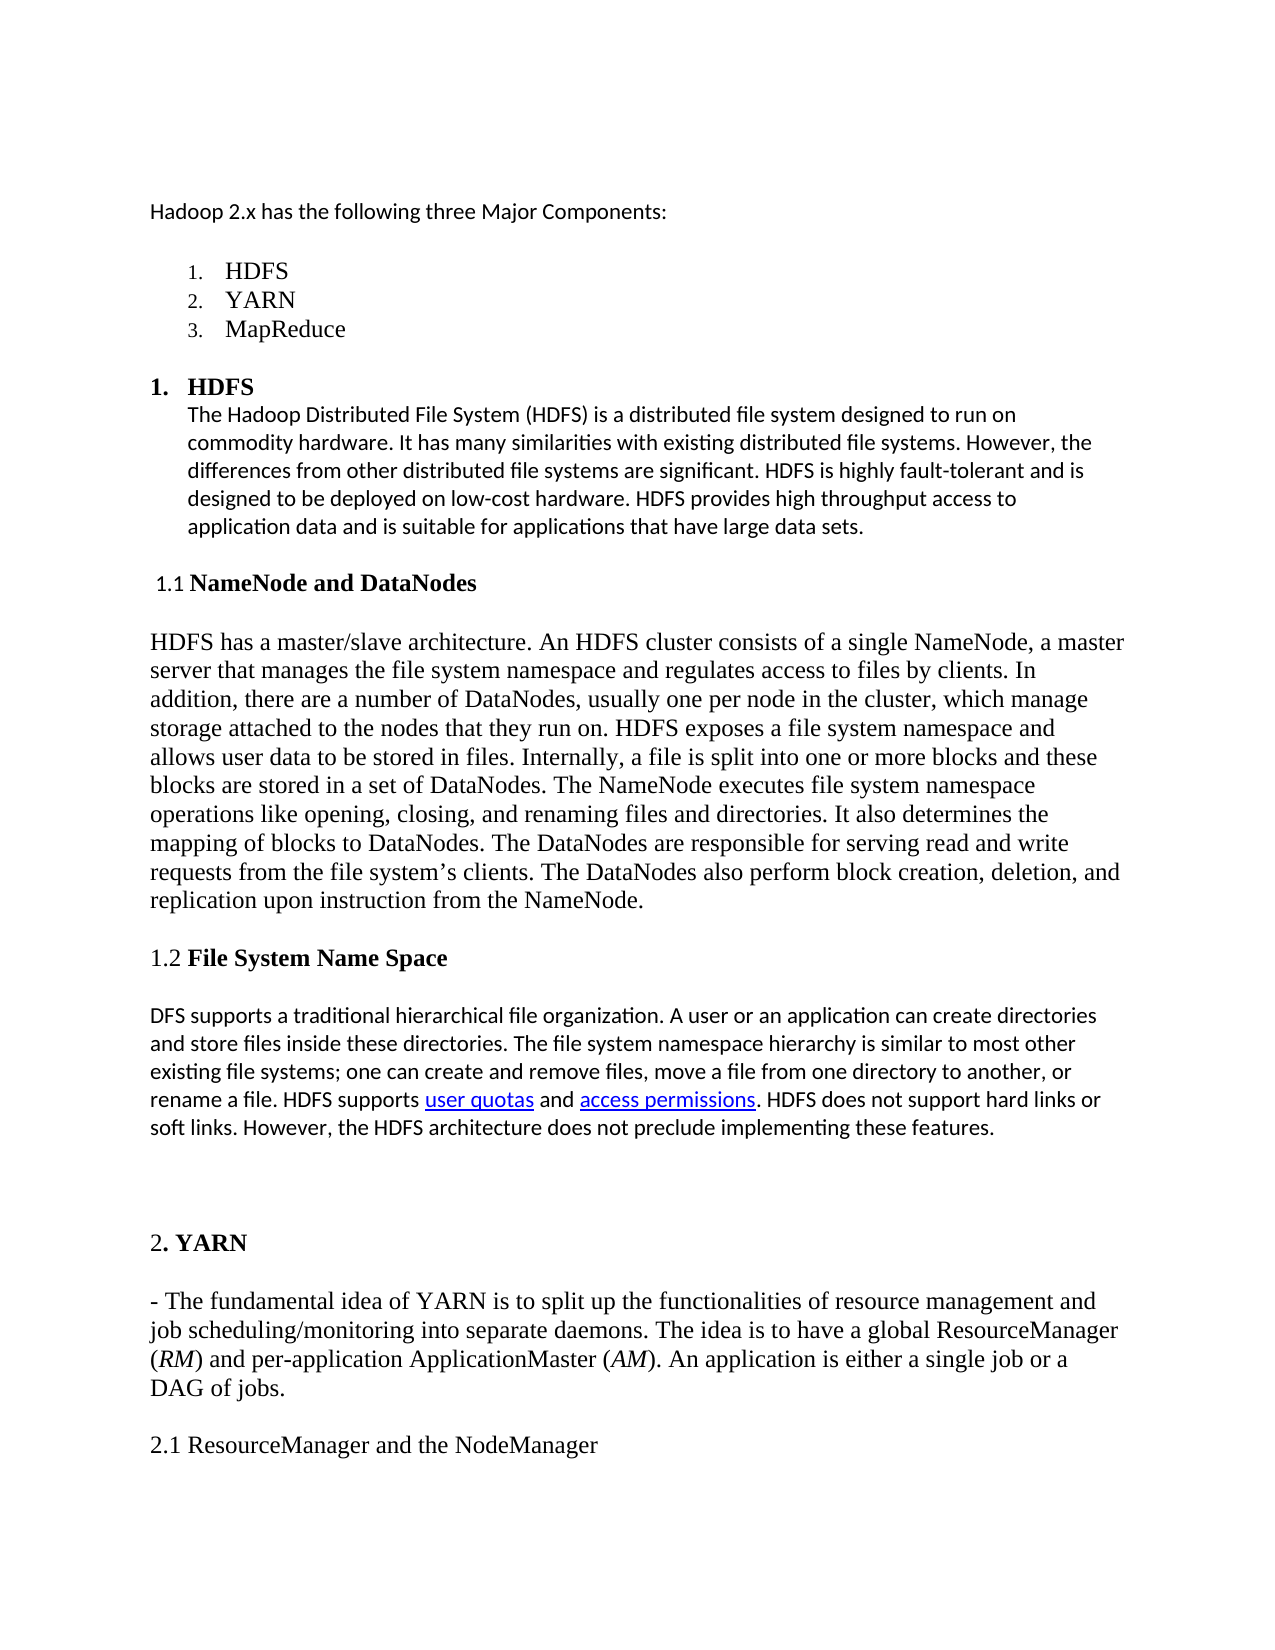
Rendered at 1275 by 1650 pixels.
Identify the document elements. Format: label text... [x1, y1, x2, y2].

text HDFS has a master/slave architecture. An HDFS cluster consists of a single NameNode, a master server that manages the file system namespace and regulates access to files by clients. In addition, there are a number of DataNodes, usually one per node in the cluster, which manage storage attached to the nodes that they run on. HDFS exposes a file system namespace and allows user data to be stored in files. Internally, a file is split into one or more blocks and these blocks are stored in a set of DataNodes. The NameNode executes file system namespace operations like opening, closing, and renaming files and directories. It also determines the mapping of blocks to DataNodes. The DataNodes are responsible for serving read and write requests from the file system’s clients. The DataNodes also perform block creation, deletion, and replication upon instruction from the NameNode. [150, 627, 1125, 914]
list HDFS [150, 372, 1125, 400]
text 2. YARN [150, 1228, 1125, 1257]
text DFS supports a traditional hierarchical file organization. A user or an application can create directories and store files inside these directories. The file system namespace hierarchy is similar to most other existing file systems; one can create and remove files, move a file from one directory to another, or rename a file. HDFS supports user quotas and access permissions. HDFS does not support hard links or soft links. However, the HDFS architecture does not preclude implementing these features. [150, 1001, 1125, 1141]
text 2.1 ResourceManager and the NodeManager [150, 1431, 1125, 1459]
list MapReduce [187, 314, 1125, 342]
text Hadoop 2.x has the following three Major Components: [150, 197, 1125, 225]
text 1.2 File System Name Space [150, 943, 1125, 972]
list YARN [187, 285, 1125, 314]
list The Hadoop Distributed File System (HDFS) is a distributed file system designed to run on commodity hardware. It has many similarities with existing distributed file systems. However, the differences from other distributed file systems are significant. HDFS is highly fault-tolerant and is designed to be deployed on low-cost hardware. HDFS provides high throughput access to application data and is suitable for applications that have large data sets. [187, 400, 1125, 541]
text - The fundamental idea of YARN is to split up the functionalities of resource management and job scheduling/monitoring into separate daemons. The idea is to have a global ResourceManager (RM) and per-application ApplicationMaster (AM). An application is either a single job or a DAG of jobs. [150, 1286, 1125, 1401]
list 1.1 NameNode and DataNodes [150, 568, 1125, 598]
list HDFS [187, 256, 1125, 285]
